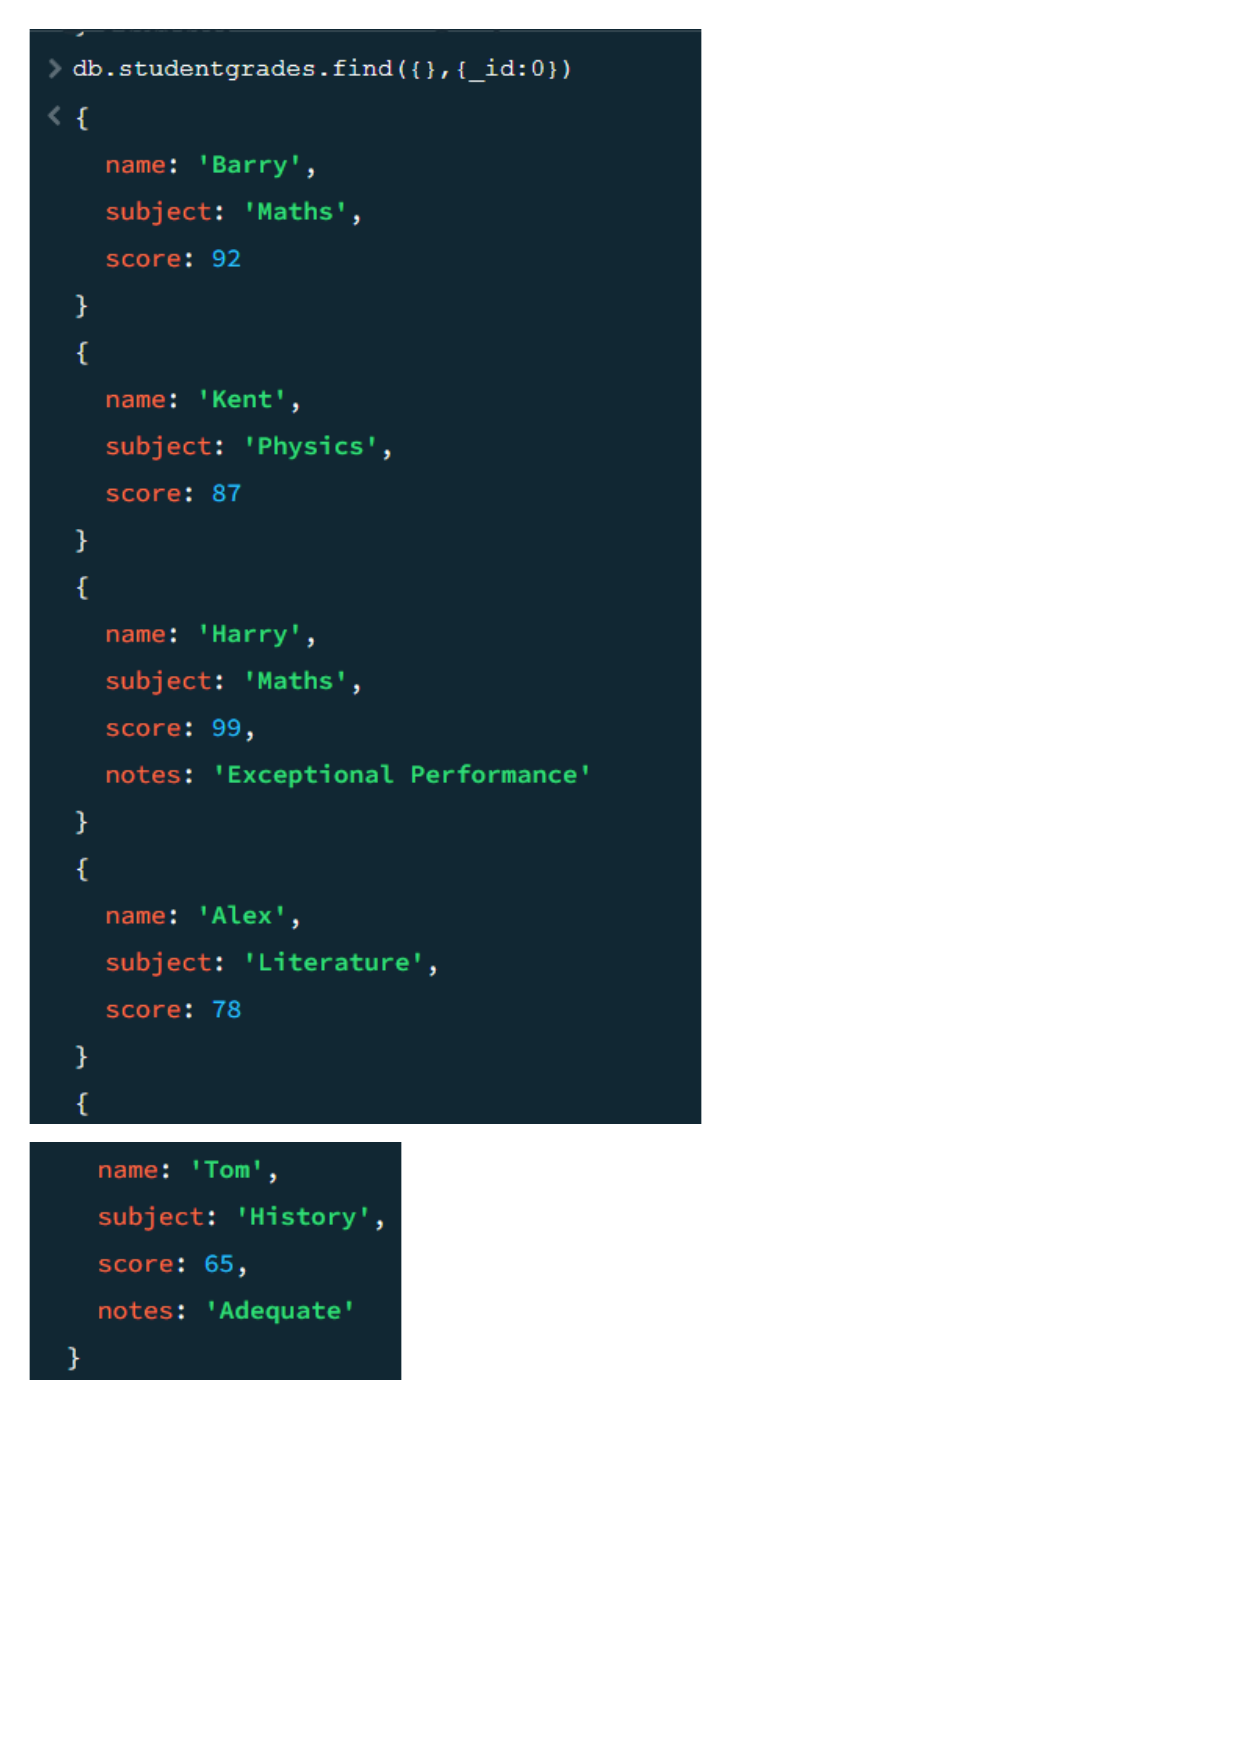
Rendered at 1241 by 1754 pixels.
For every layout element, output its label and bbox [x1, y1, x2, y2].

picture [29, 29, 702, 1124]
picture [29, 1142, 402, 1380]
